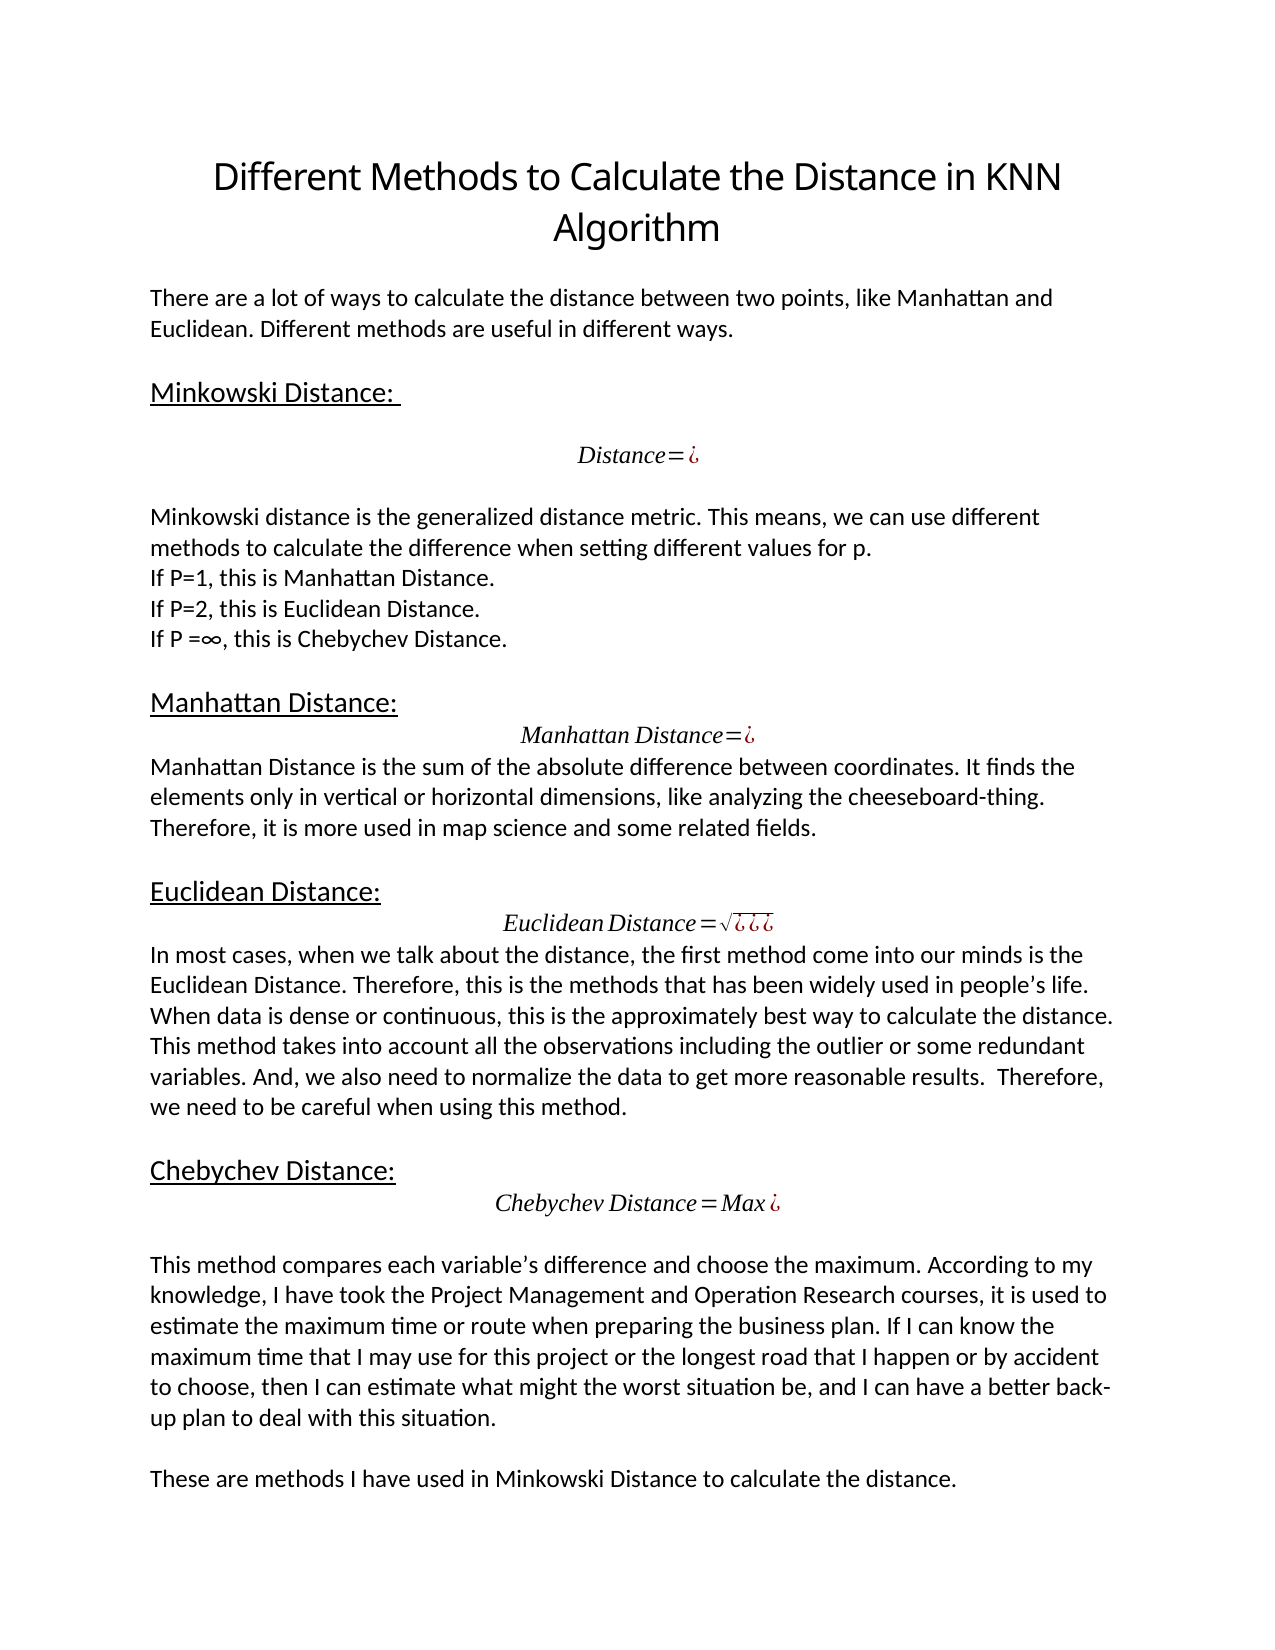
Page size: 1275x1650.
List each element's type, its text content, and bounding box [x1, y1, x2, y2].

text Chebychev Distance: [150, 1152, 1125, 1188]
text If P=1, this is Manhattan Distance. [150, 562, 1125, 593]
text Minkowski distance is the generalized distance metric. This means, we can use different methods to calculate the difference when setting different values for p. [150, 501, 1125, 562]
text If P=2, this is Euclidean Distance. [150, 593, 1125, 623]
text Manhattan Distance is the sum of the absolute difference between coordinates. It finds the elements only in vertical or horizontal dimensions, like analyzing the cheeseboard-thing. Therefore, it is more used in map science and some related fields. [150, 751, 1125, 842]
text This method compares each variable’s difference and choose the maximum. According to my knowledge, I have took the Project Management and Operation Research courses, it is used to estimate the maximum time or route when preparing the business plan. If I can know the maximum time that I may use for this project or the longest road that I happen or by accident to choose, then I can estimate what might the worst situation be, and I can have a better back-up plan to deal with this situation. [150, 1249, 1125, 1432]
text Manhattan Distance: [150, 684, 1125, 720]
text If P =∞, this is Chebychev Distance. [150, 623, 1125, 654]
text Euclidean Distance: [150, 873, 1125, 908]
text This method takes into account all the observations including the outlier or some redundant variables. And, we also need to normalize the data to get more reasonable results. Therefore, we need to be careful when using this method. [150, 1030, 1125, 1122]
text In most cases, when we talk about the distance, the first method come into our minds is the Euclidean Distance. Therefore, this is the methods that has been widely used in people’s life. When data is dense or continuous, this is the approximately best way to calculate the distance. [150, 939, 1125, 1030]
title Different Methods to Calculate the Distance in KNN Algorithm [150, 150, 1125, 252]
text These are methods I have used in Minkowski Distance to calculate the distance. [150, 1463, 1125, 1493]
text There are a lot of ways to calculate the distance between two points, like Manhattan and Euclidean. Different methods are useful in different ways. [150, 283, 1125, 344]
text Minkowski Distance: [150, 374, 1125, 410]
